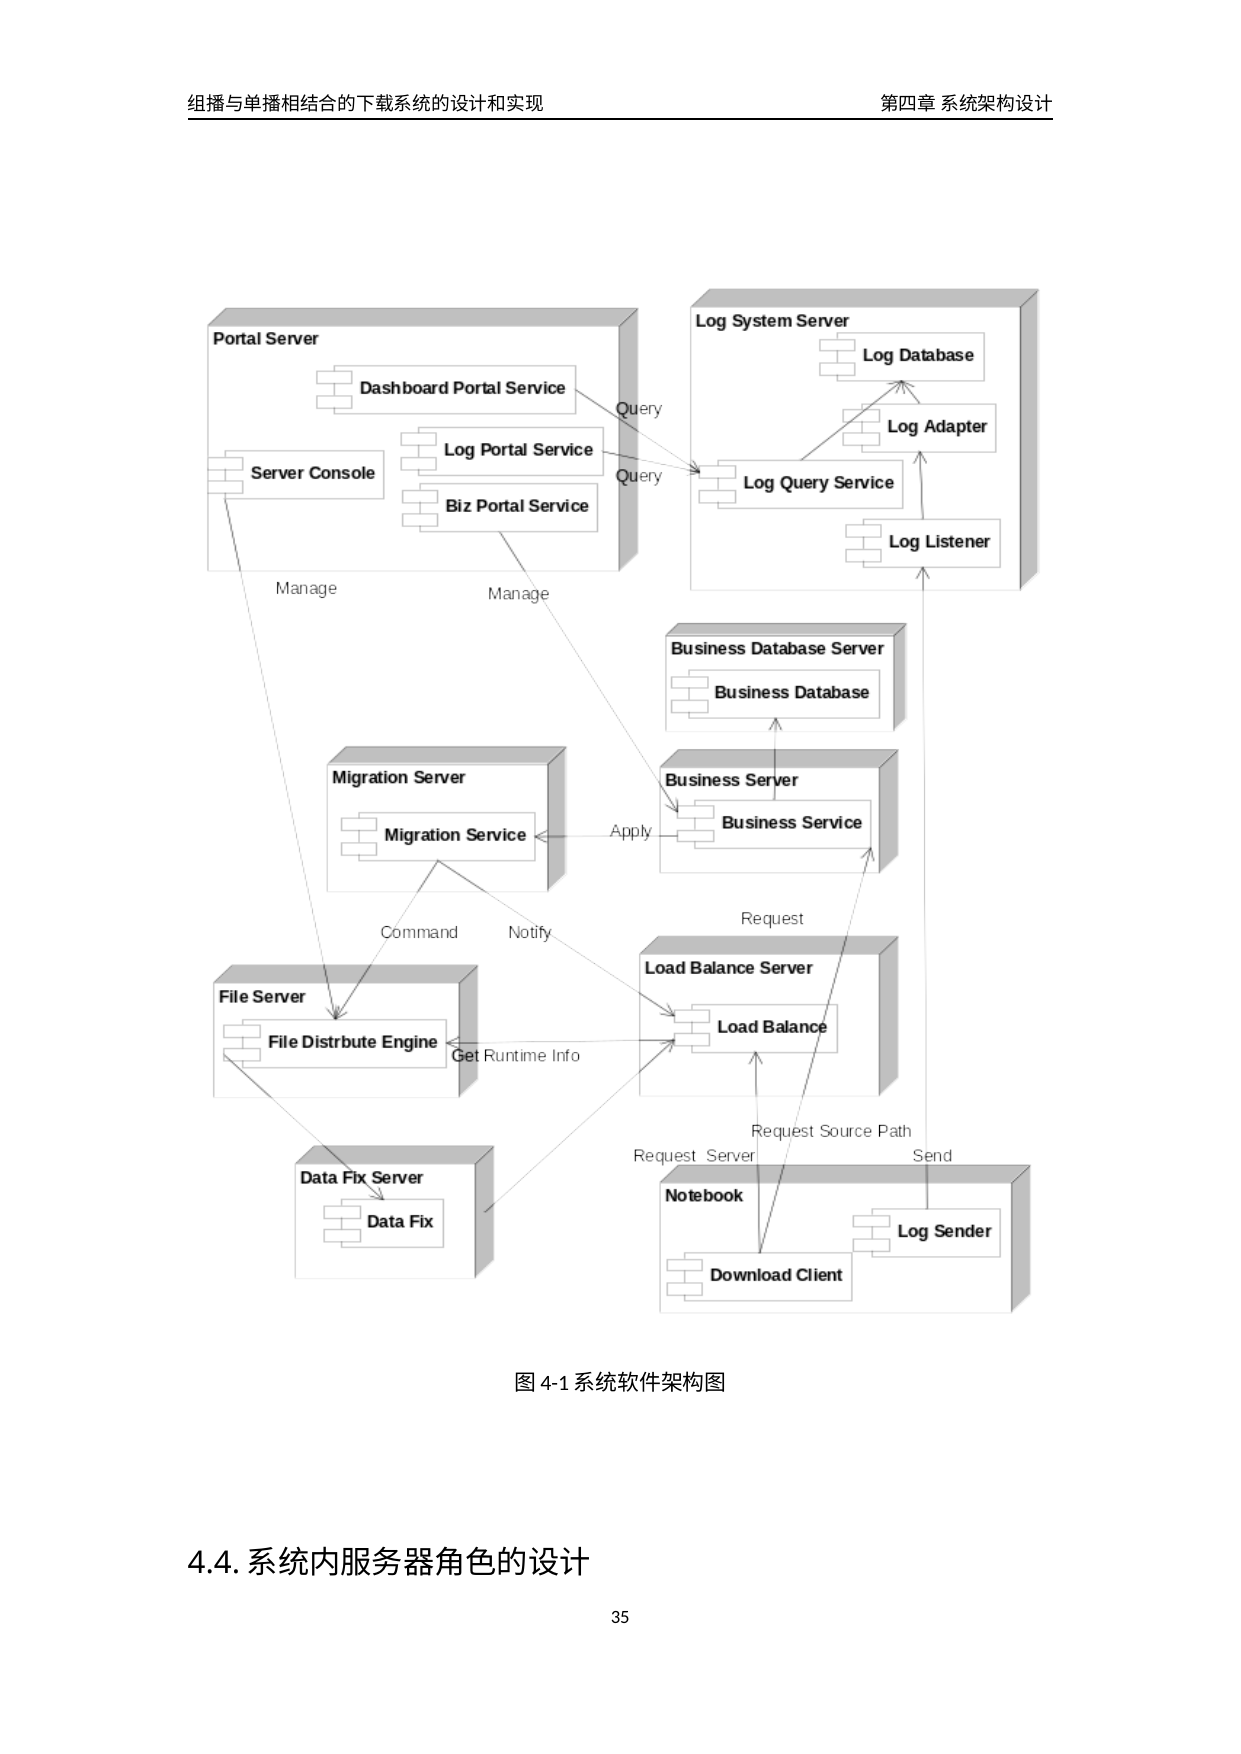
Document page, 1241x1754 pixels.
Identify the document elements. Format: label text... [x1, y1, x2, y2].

list 系统内服务器角色的设计 [187, 1527, 1053, 1592]
text 图4-1系统软件架构图 [187, 1364, 1053, 1397]
